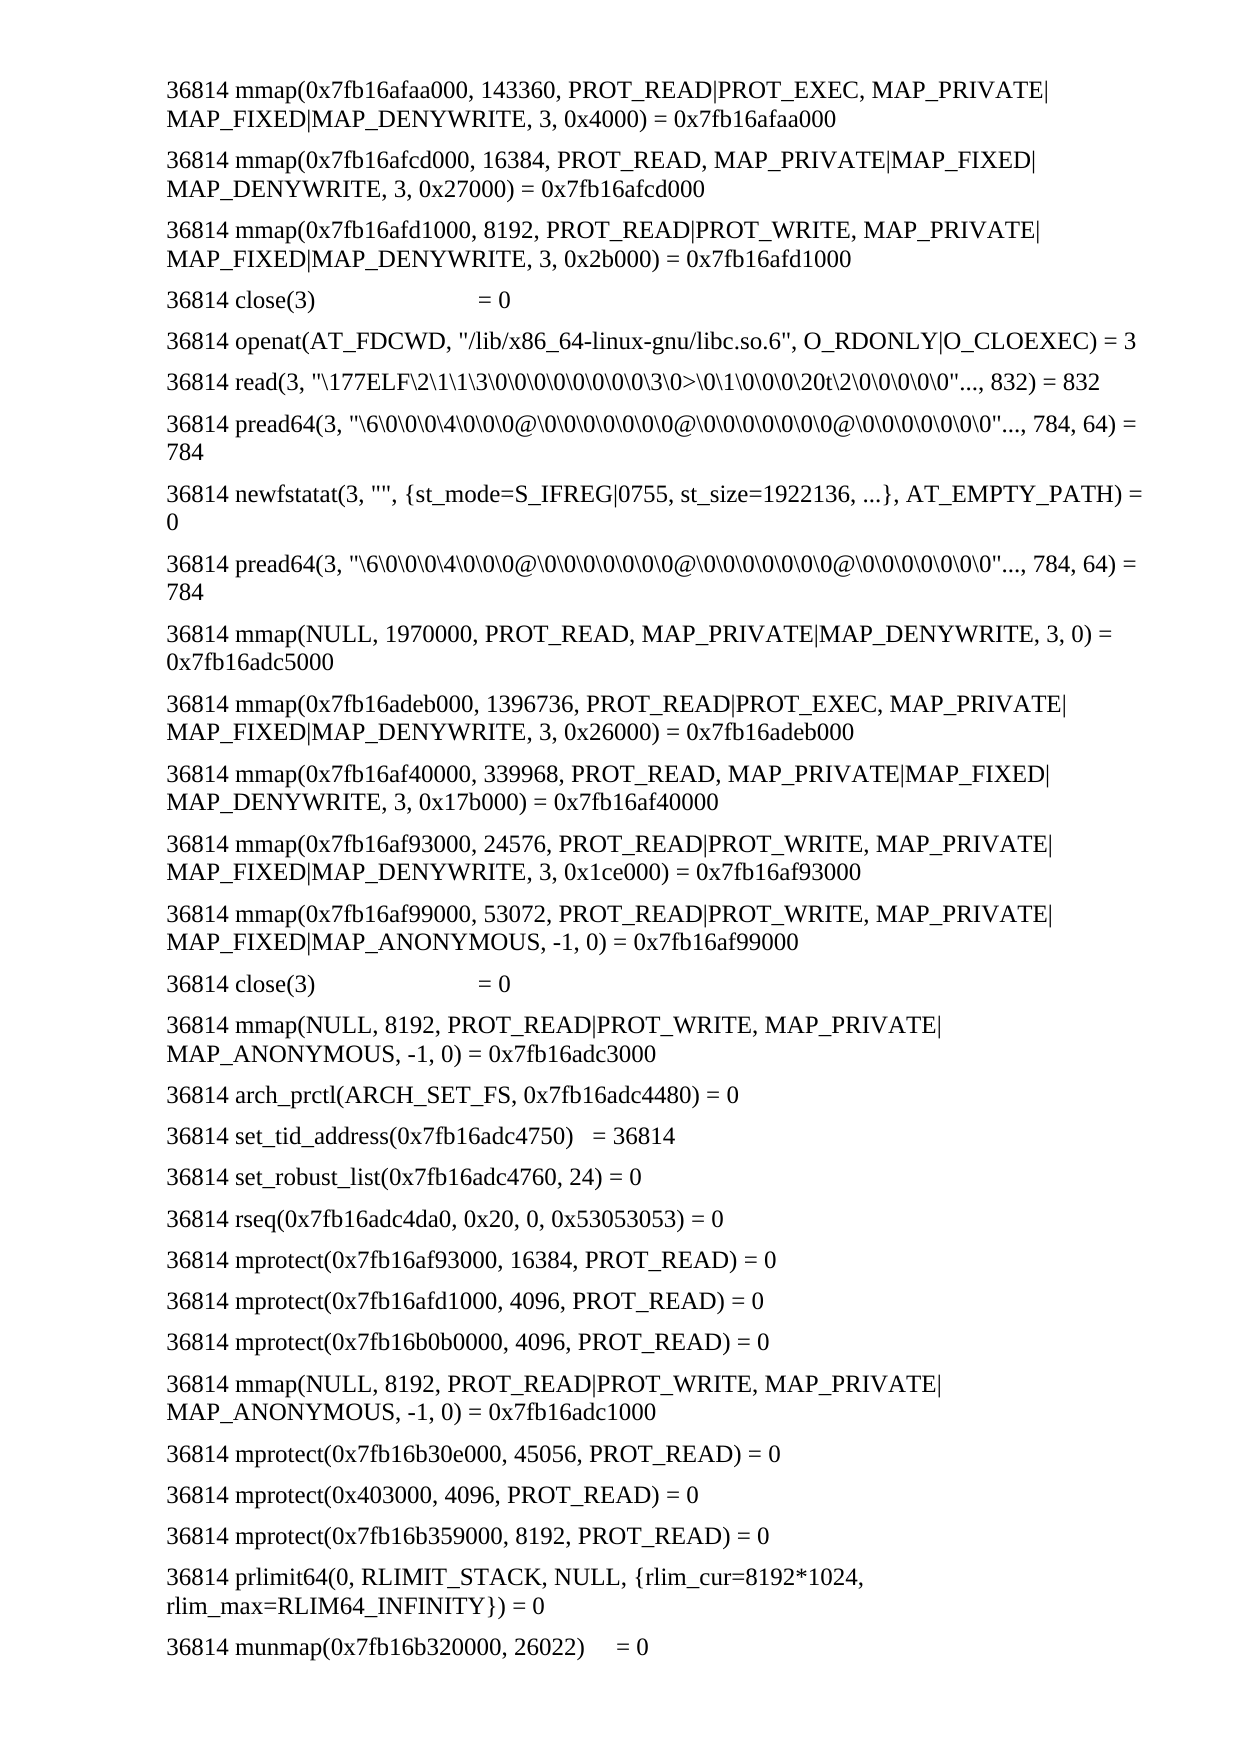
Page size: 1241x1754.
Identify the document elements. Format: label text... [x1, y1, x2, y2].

text 36814 mprotect(0x403000, 4096, PROT_READ) = 0 [166, 1480, 1147, 1509]
text 36814 mmap(0x7fb16afcd000, 16384, PROT_READ, MAP_PRIVATE|MAP_FIXED|MAP_DENYWRITE, 3, 0x27000) = 0x7fb16afcd000 [166, 145, 1147, 202]
text 36814 close(3) = 0 [166, 969, 1147, 997]
text 36814 arch_prctl(ARCH_SET_FS, 0x7fb16adc4480) = 0 [166, 1080, 1147, 1109]
text 36814 rseq(0x7fb16adc4da0, 0x20, 0, 0x53053053) = 0 [166, 1204, 1147, 1232]
text 36814 newfstatat(3, "", {st_mode=S_IFREG|0755, st_size=1922136, ...}, AT_EMPTY_PATH) = 0 [166, 479, 1147, 536]
text 36814 mprotect(0x7fb16af93000, 16384, PROT_READ) = 0 [166, 1245, 1147, 1274]
text 36814 mmap(0x7fb16afd1000, 8192, PROT_READ|PROT_WRITE, MAP_PRIVATE|MAP_FIXED|MAP_DENYWRITE, 3, 0x2b000) = 0x7fb16afd1000 [166, 215, 1147, 272]
text 36814 set_robust_list(0x7fb16adc4760, 24) = 0 [166, 1162, 1147, 1191]
text 36814 mmap(0x7fb16adeb000, 1396736, PROT_READ|PROT_EXEC, MAP_PRIVATE|MAP_FIXED|MAP_DENYWRITE, 3, 0x26000) = 0x7fb16adeb000 [166, 689, 1147, 746]
text 36814 mmap(0x7fb16af93000, 24576, PROT_READ|PROT_WRITE, MAP_PRIVATE|MAP_FIXED|MAP_DENYWRITE, 3, 0x1ce000) = 0x7fb16af93000 [166, 829, 1147, 886]
text 36814 mprotect(0x7fb16b359000, 8192, PROT_READ) = 0 [166, 1521, 1147, 1550]
text 36814 pread64(3, "\6\0\0\0\4\0\0\0@\0\0\0\0\0\0\0@\0\0\0\0\0\0\0@\0\0\0\0\0\0\0"..., 784, 64) = 784 [166, 549, 1147, 606]
text 36814 pread64(3, "\6\0\0\0\4\0\0\0@\0\0\0\0\0\0\0@\0\0\0\0\0\0\0@\0\0\0\0\0\0\0"..., 784, 64) = 784 [166, 409, 1147, 466]
text 36814 mprotect(0x7fb16b30e000, 45056, PROT_READ) = 0 [166, 1439, 1147, 1467]
text 36814 mmap(0x7fb16af40000, 339968, PROT_READ, MAP_PRIVATE|MAP_FIXED|MAP_DENYWRITE, 3, 0x17b000) = 0x7fb16af40000 [166, 759, 1147, 816]
text 36814 mmap(NULL, 1970000, PROT_READ, MAP_PRIVATE|MAP_DENYWRITE, 3, 0) = 0x7fb16adc5000 [166, 619, 1147, 676]
text 36814 prlimit64(0, RLIMIT_STACK, NULL, {rlim_cur=8192*1024, rlim_max=RLIM64_INFINITY}) = 0 [166, 1562, 1147, 1620]
text 36814 read(3, "\177ELF\2\1\1\3\0\0\0\0\0\0\0\0\3\0>\0\1\0\0\0\20t\2\0\0\0\0\0"..., 832) = 832 [166, 367, 1147, 396]
text 36814 mprotect(0x7fb16b0b0000, 4096, PROT_READ) = 0 [166, 1327, 1147, 1356]
text 36814 mmap(NULL, 8192, PROT_READ|PROT_WRITE, MAP_PRIVATE|MAP_ANONYMOUS, -1, 0) = 0x7fb16adc3000 [166, 1010, 1147, 1067]
text 36814 mmap(0x7fb16afaa000, 143360, PROT_READ|PROT_EXEC, MAP_PRIVATE|MAP_FIXED|MAP_DENYWRITE, 3, 0x4000) = 0x7fb16afaa000 [166, 75, 1147, 132]
text 36814 openat(AT_FDCWD, "/lib/x86_64-linux-gnu/libc.so.6", O_RDONLY|O_CLOEXEC) = 3 [166, 326, 1147, 355]
text 36814 mprotect(0x7fb16afd1000, 4096, PROT_READ) = 0 [166, 1286, 1147, 1315]
text 36814 close(3) = 0 [166, 285, 1147, 314]
text 36814 mmap(0x7fb16af99000, 53072, PROT_READ|PROT_WRITE, MAP_PRIVATE|MAP_FIXED|MAP_ANONYMOUS, -1, 0) = 0x7fb16af99000 [166, 899, 1147, 956]
text 36814 mmap(NULL, 8192, PROT_READ|PROT_WRITE, MAP_PRIVATE|MAP_ANONYMOUS, -1, 0) = 0x7fb16adc1000 [166, 1369, 1147, 1426]
text 36814 set_tid_address(0x7fb16adc4750) = 36814 [166, 1121, 1147, 1150]
text 36814 munmap(0x7fb16b320000, 26022) = 0 [166, 1632, 1147, 1661]
